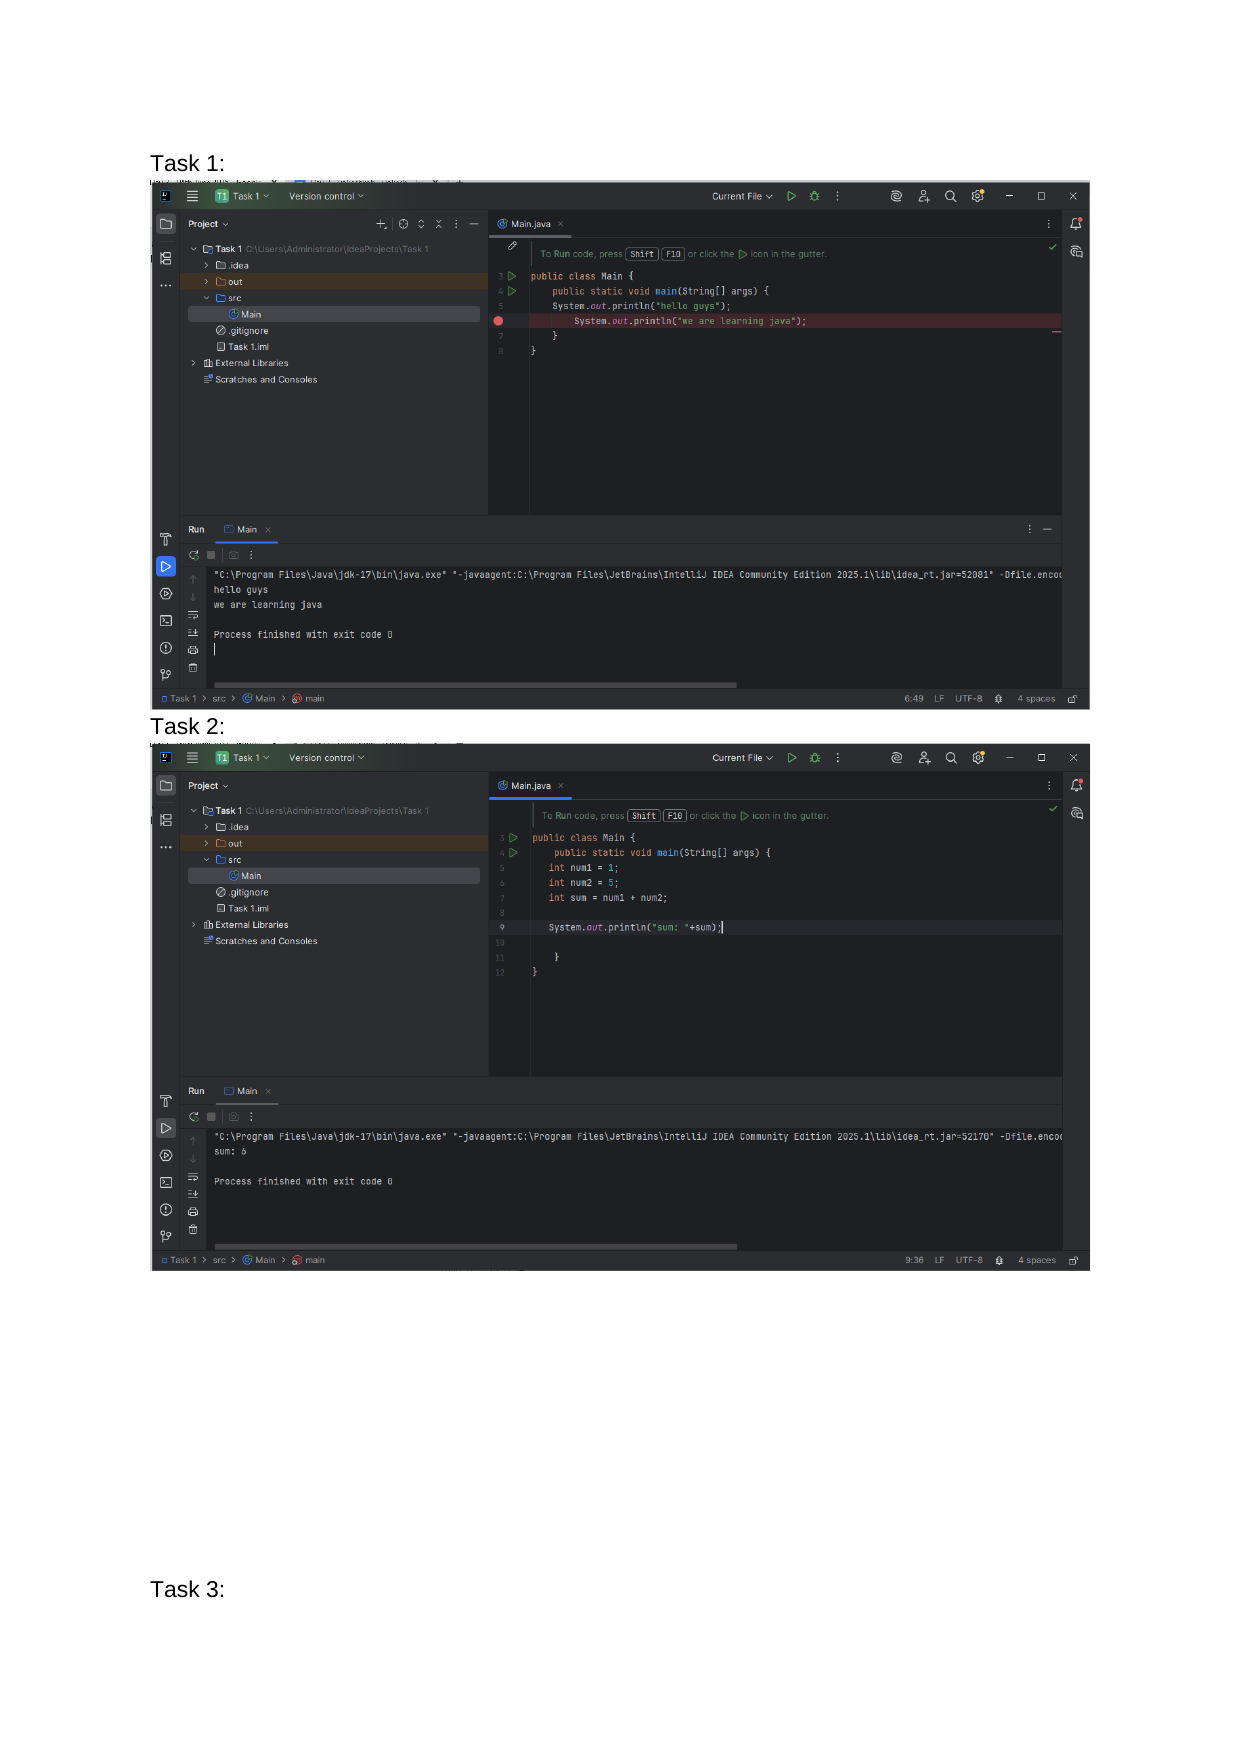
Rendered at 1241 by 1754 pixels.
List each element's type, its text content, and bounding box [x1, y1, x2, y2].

text Task 3: [150, 1576, 1090, 1603]
picture [150, 743, 1091, 1271]
text Task 2: [150, 713, 1090, 739]
picture [150, 180, 1091, 710]
text Task 1: [150, 150, 1090, 176]
